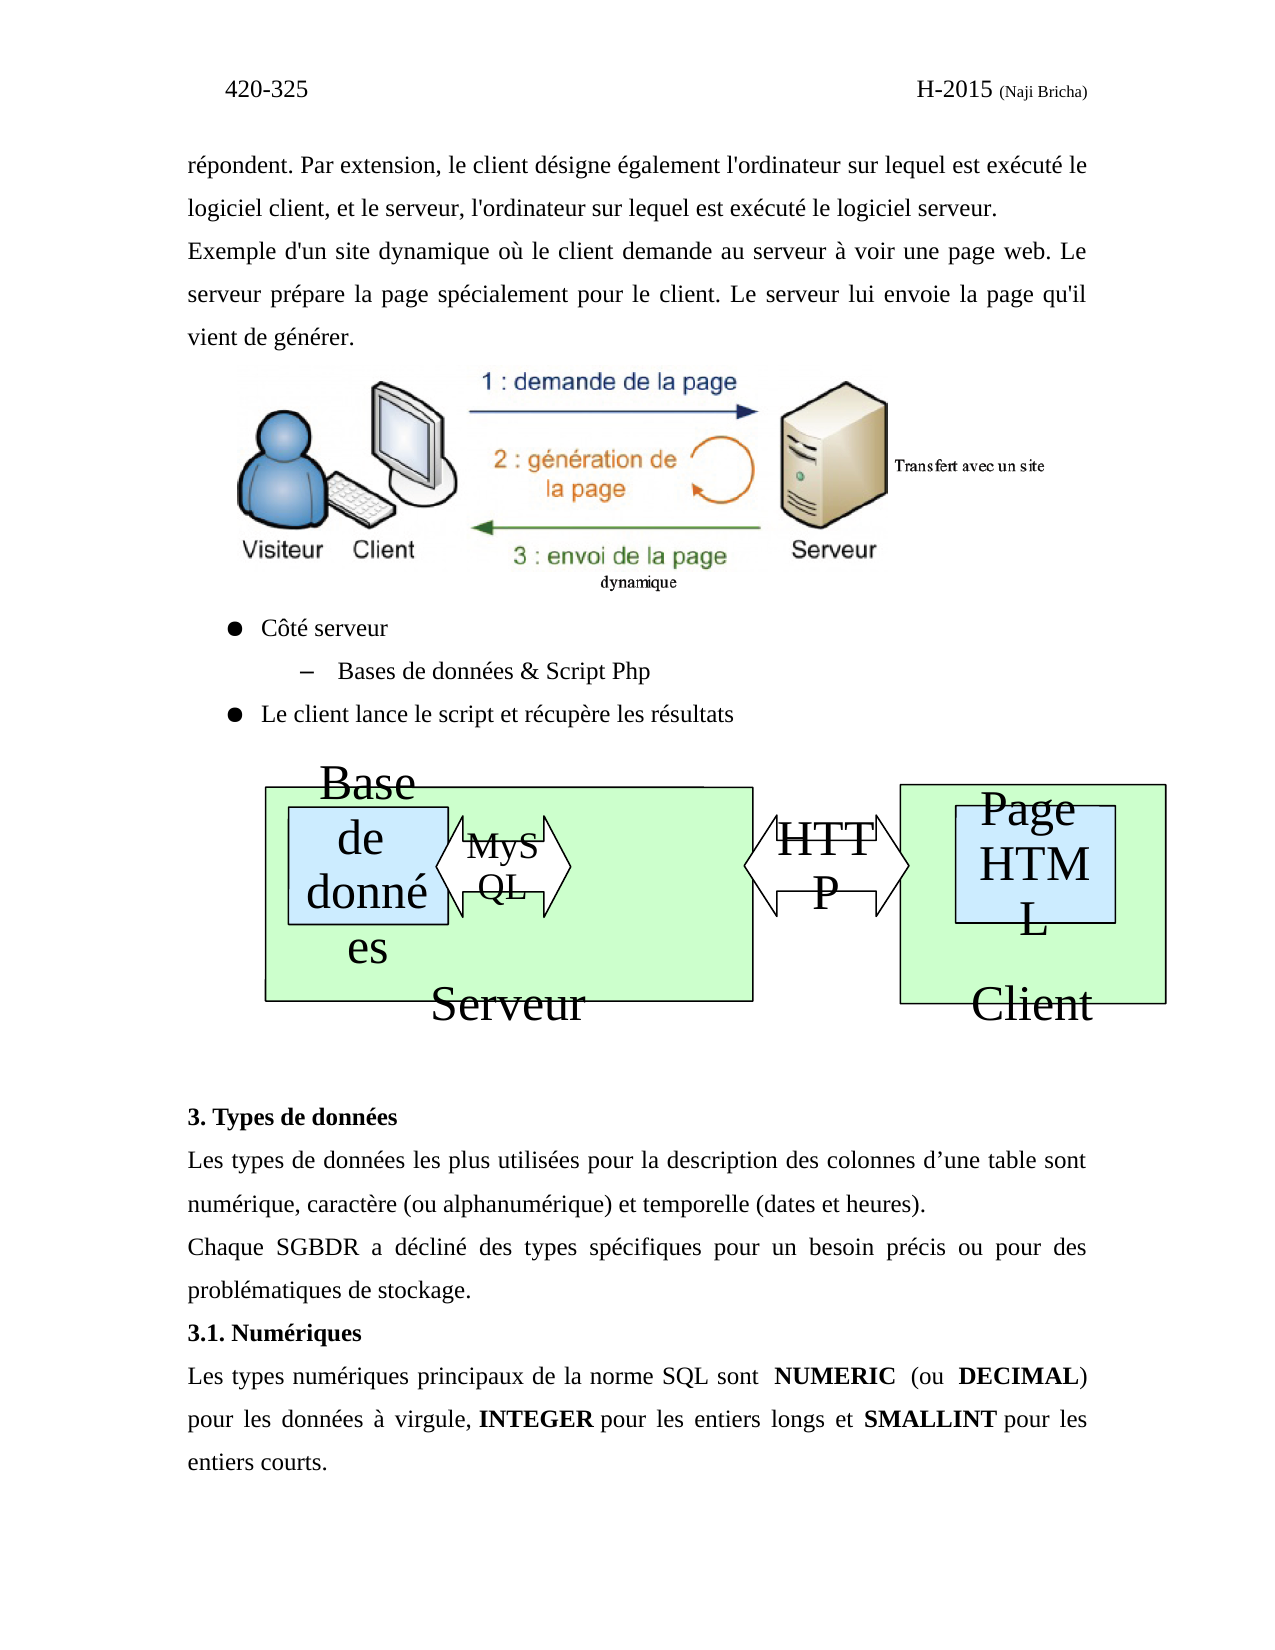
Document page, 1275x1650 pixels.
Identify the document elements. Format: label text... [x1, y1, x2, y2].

text Les types de données les plus utilisées pour la description des colonnes d’une table sont numérique, caractère (ou alphanumérique) et temporelle (dates et heures). [187, 1146, 1087, 1217]
list Le client lance le script et récupère les résultats [225, 699, 1087, 728]
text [187, 173, 1087, 222]
list Côté serveur [225, 613, 1087, 642]
text 3. Types de données [187, 1102, 1087, 1131]
text Exemple d'un site dynamique où le client demande au serveur à voir une page web. Le serveur prépare la page spécialement pour le client. Le serveur lui envoie la page qu'il vient de générer. [187, 236, 1087, 351]
picture [187, 365, 1088, 599]
text Chaque SGBDR a décliné des types spécifiques pour un besoin précis ou pour des problématiques de stockage. [187, 1232, 1087, 1304]
text 3.1. Numériques [187, 1318, 1087, 1347]
text Les types numériques principaux de la norme SQL sont NUMERIC (ou DECIMAL) pour les données à virgule, INTEGER pour les entiers longs et SMALLINT pour les entiers courts. [187, 1361, 1087, 1476]
list Bases de données & Script Php [300, 656, 1087, 685]
